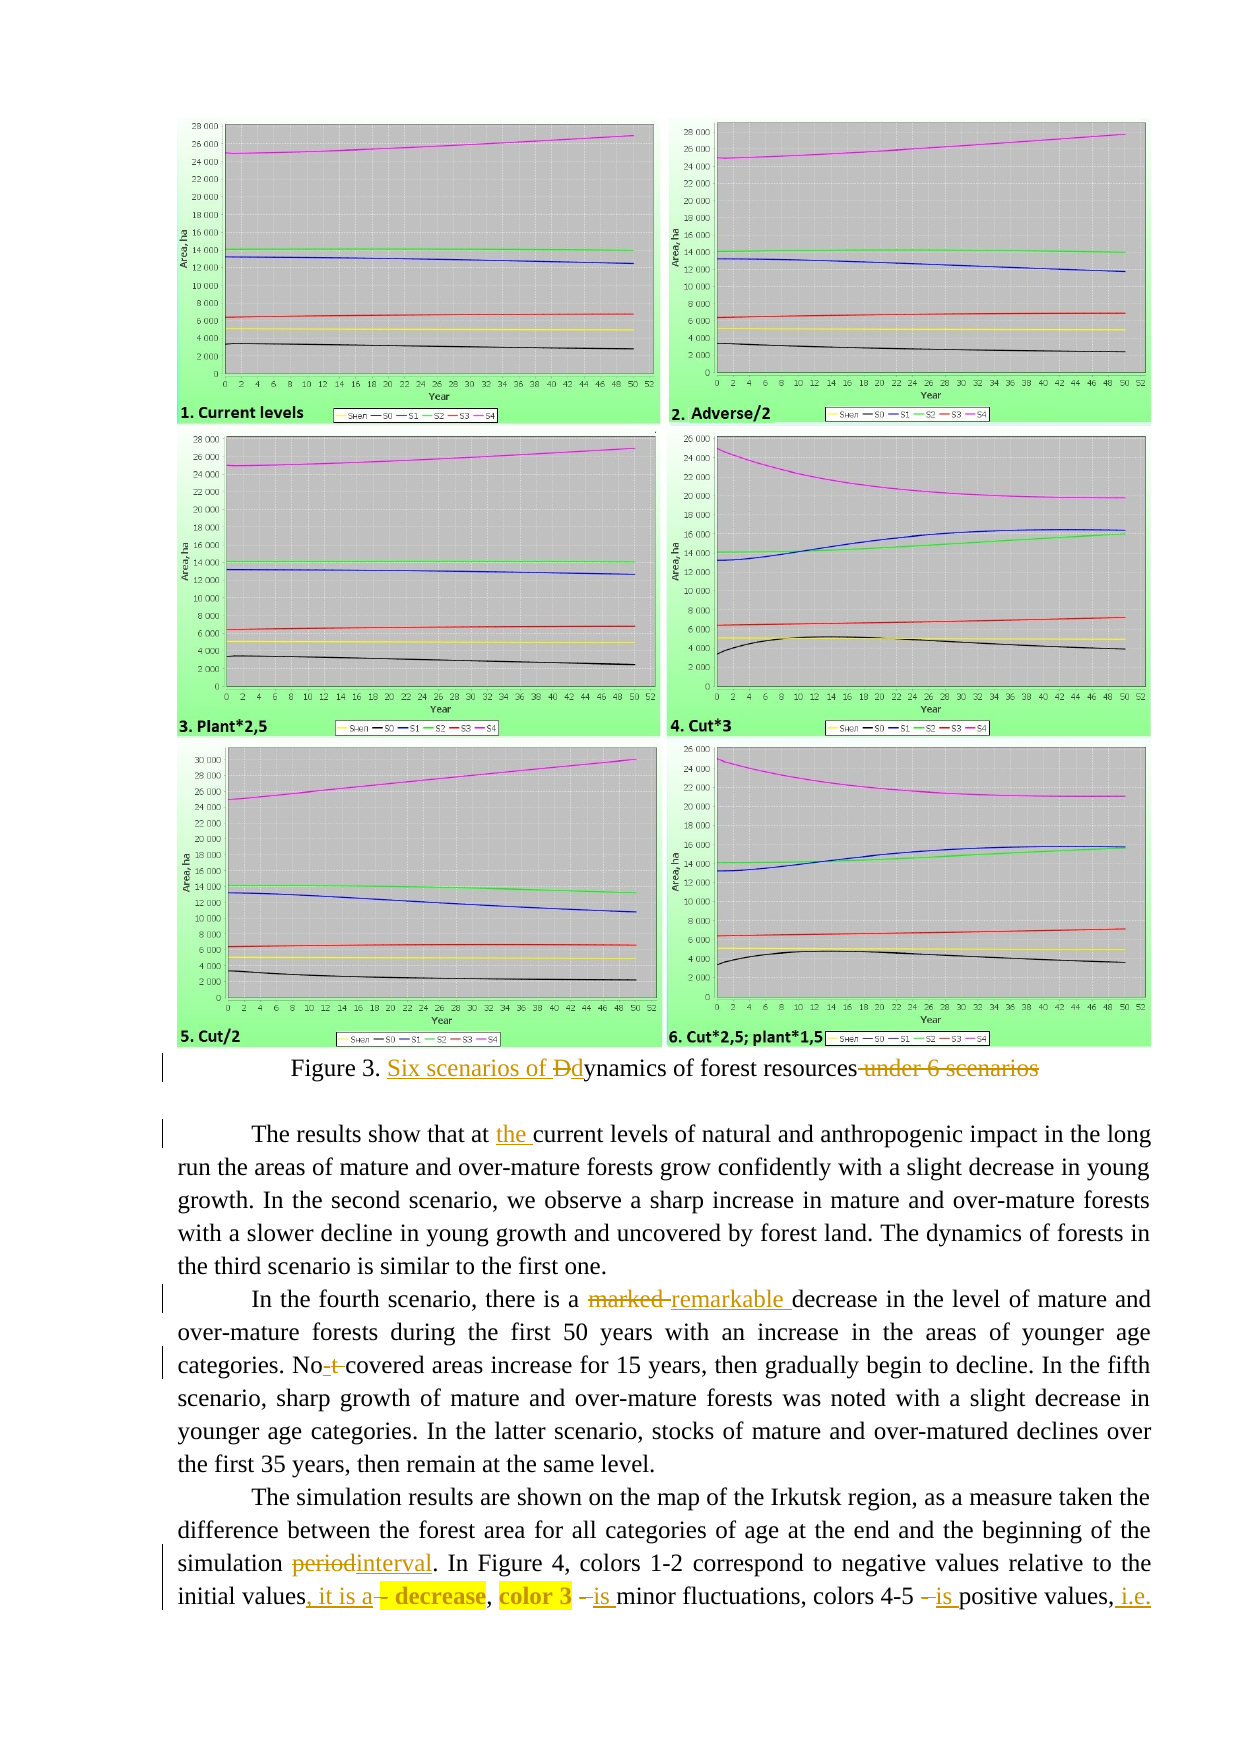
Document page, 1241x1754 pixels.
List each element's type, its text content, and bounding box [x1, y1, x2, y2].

text Figure 3. ynamics of forest resources [177, 1053, 1152, 1082]
picture [177, 118, 1151, 1049]
text The results show that at current levels of natural and anthropogenic impact in the long run the areas of mature and over-mature forests grow confidently with a slight decrease in young growth. In the second scenario, we observe a sharp increase in mature and over-mature forests with a slower decline in young growth and uncovered by forest land. The dynamics of forests in the third scenario is similar to the first one. [177, 1119, 1152, 1280]
text In the fourth scenario, there is a decrease in the level of mature and over-mature forests during the first 50 years with an increase in the areas of younger age categories. Nocovered аreas increase for 15 years, then gradually begin to decline. In the fifth scenario, sharp growth of mature and over-mature forests was noted with a slight decrease in younger age categories. In the latter scenario, stocks of mature and over-matured declines over the first 35 years, then remain at the same level. [177, 1284, 1152, 1478]
